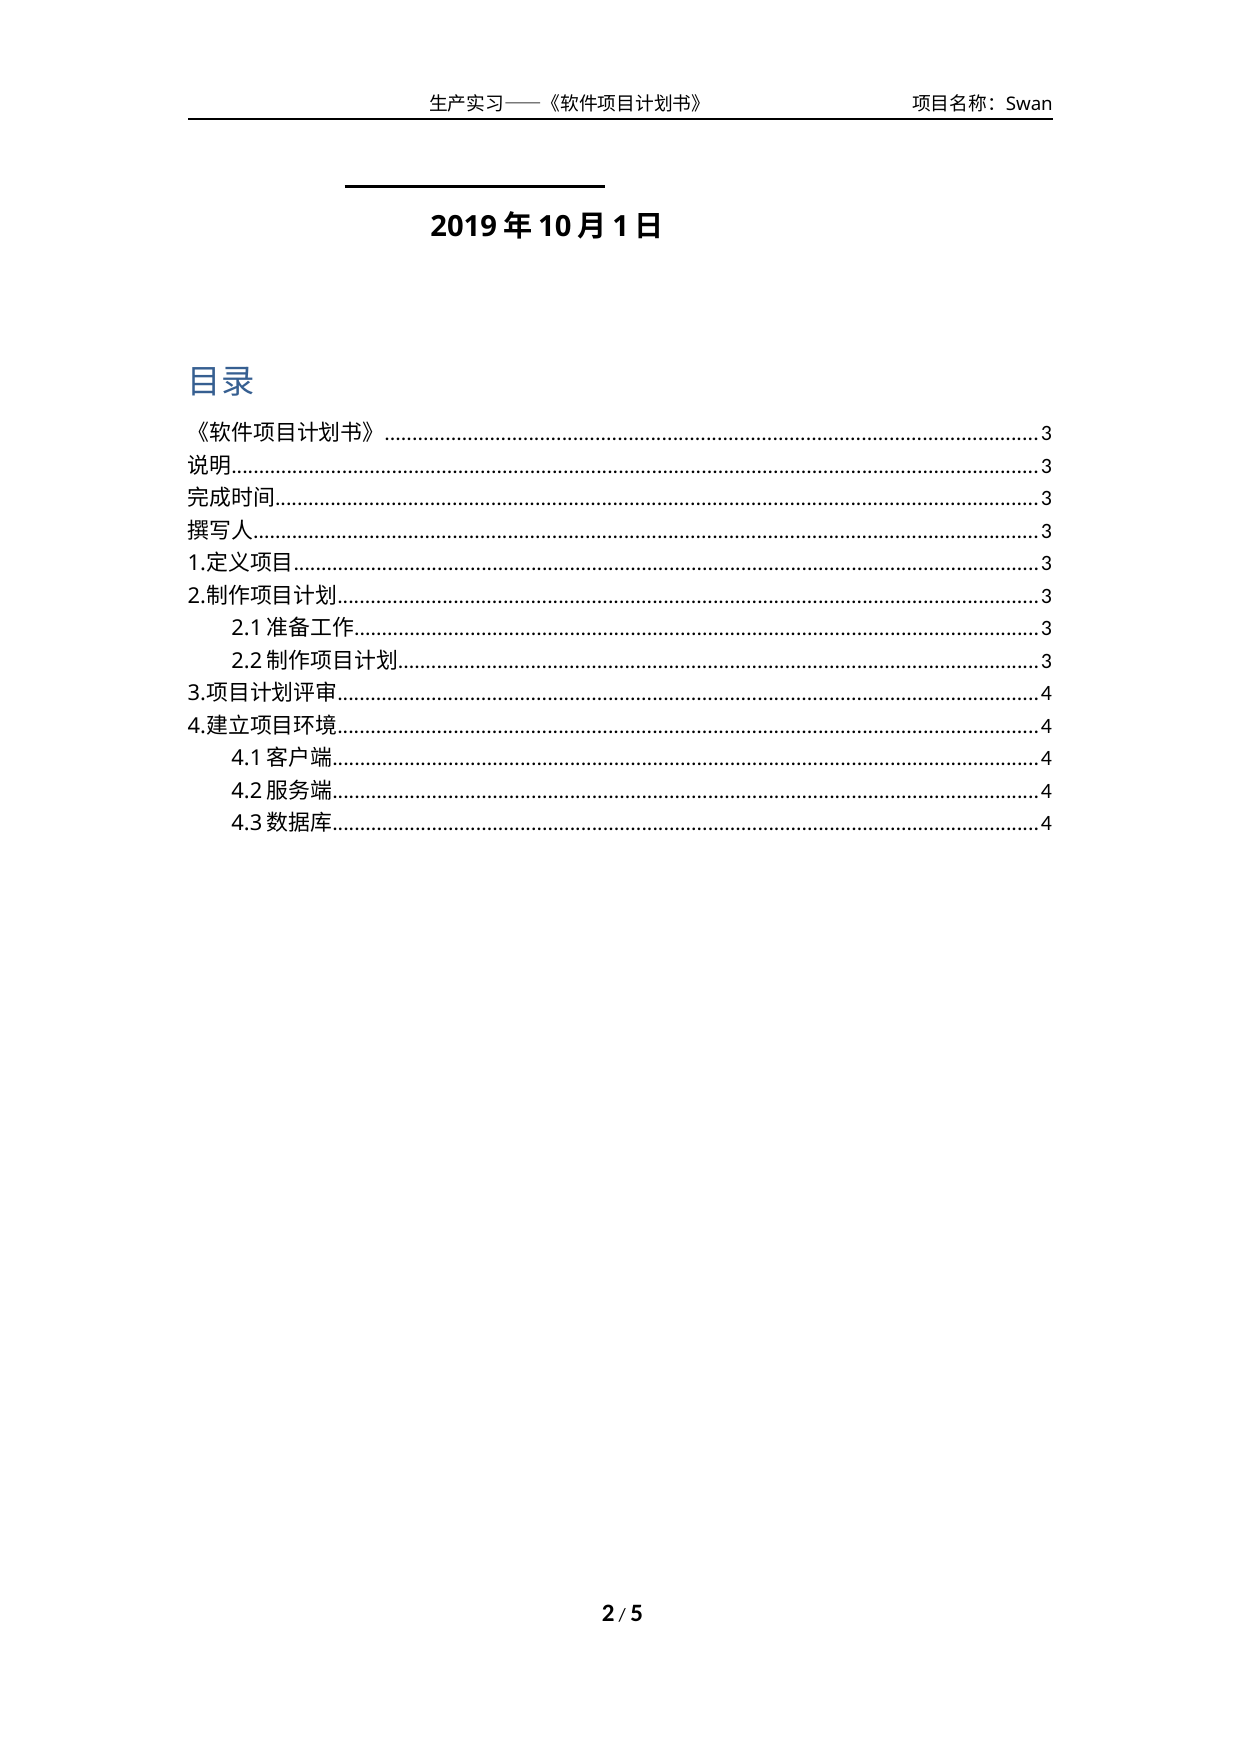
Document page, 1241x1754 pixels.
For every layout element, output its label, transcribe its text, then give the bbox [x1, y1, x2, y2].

text 2019年10月1日 [187, 191, 906, 256]
